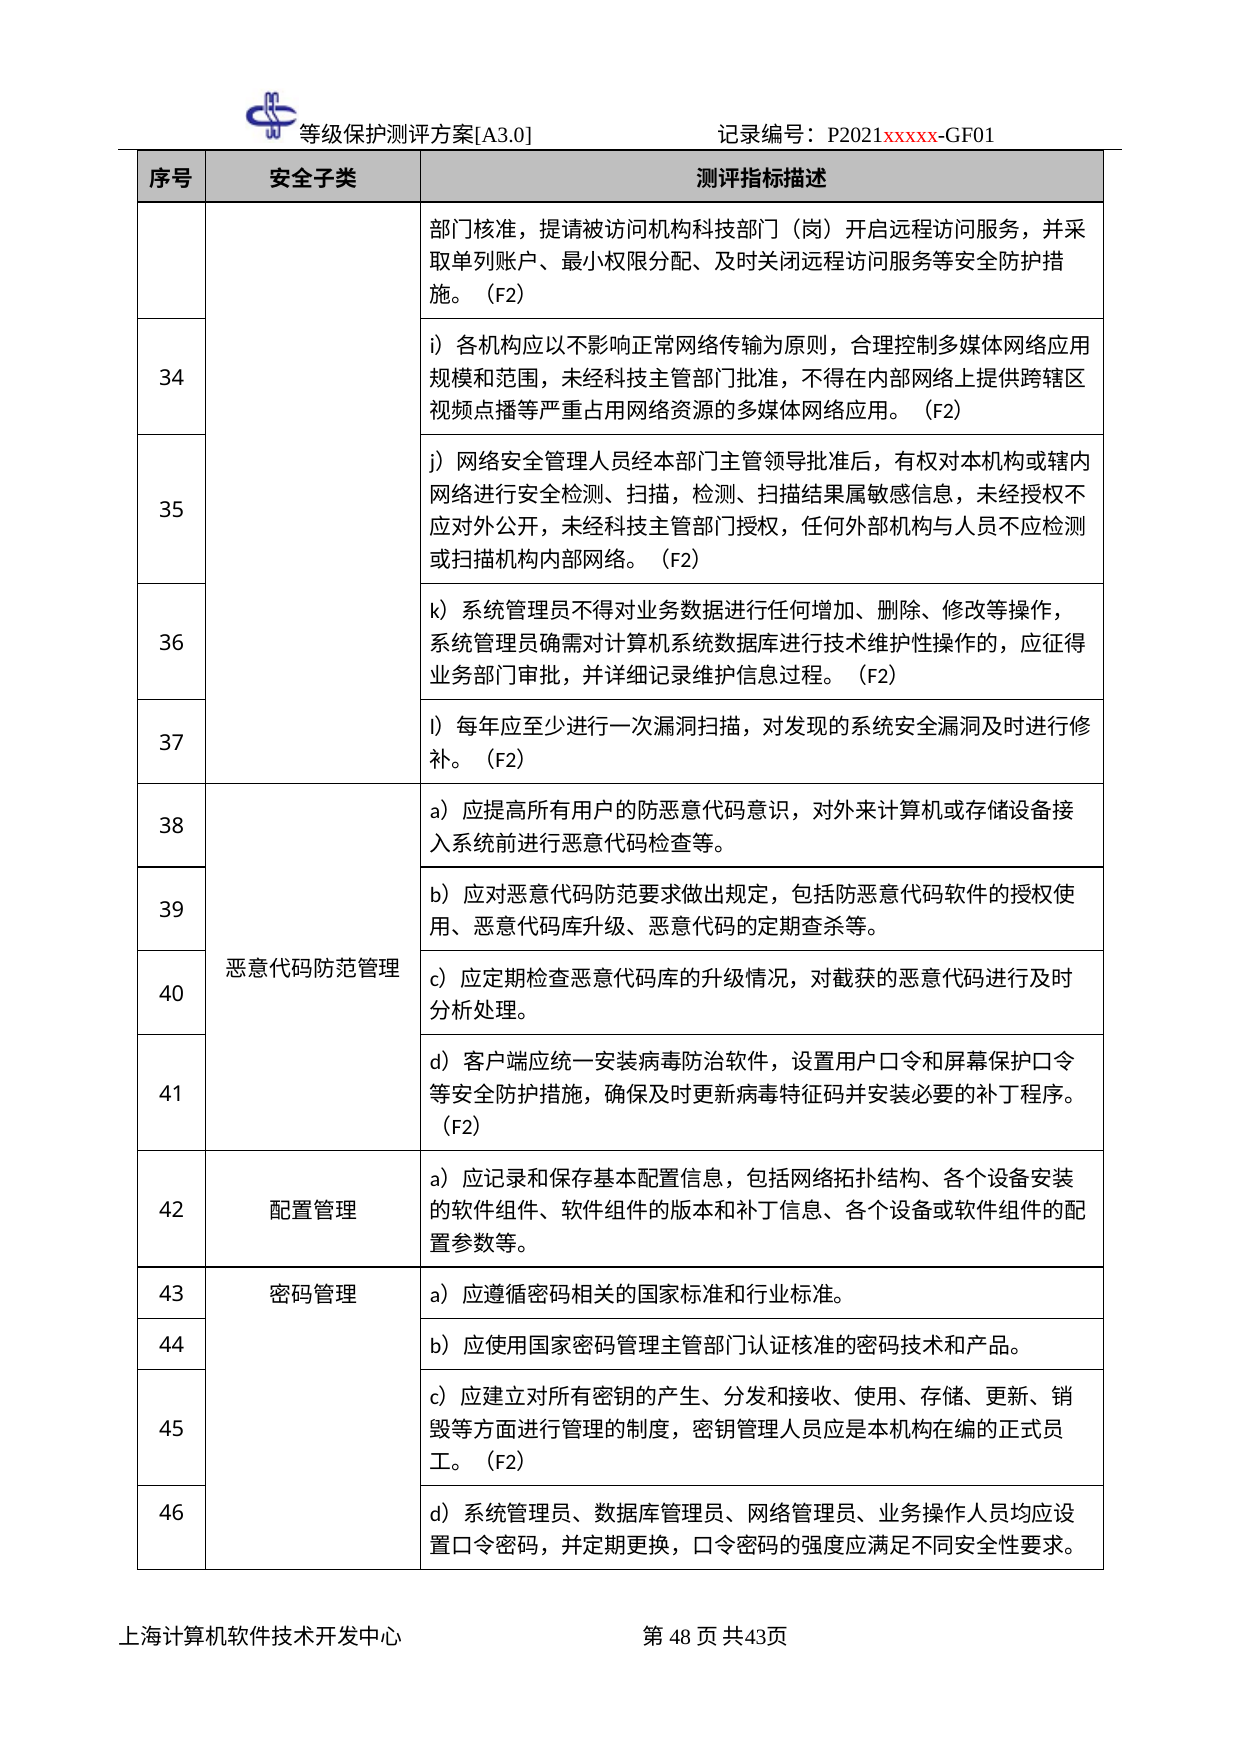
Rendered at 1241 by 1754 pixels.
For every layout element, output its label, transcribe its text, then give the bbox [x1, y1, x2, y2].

table_cell h）应制定远程访问控制规范，严禁跨境远程连接，严格控制国内远程访问范围。确因工作需要进行远程访问的，应由访问发起机构科技部门核准，提请被访问机构科技部门（岗）开启远程访问服务，并采取单列账户、最小权限分配、及时关闭远程访问服务等安全防护措施。（F2） [421, 203, 1103, 318]
table_cell a）应遵循密码相关的国家标准和行业标准。 [421, 1268, 1103, 1318]
table_cell d）客户端应统一安装病毒防治软件，设置用户口令和屏幕保护口令等安全防护措施，确保及时更新病毒特征码并安装必要的补丁程序。（F2） [421, 1035, 1103, 1150]
table_cell l）每年应至少进行一次漏洞扫描，对发现的系统安全漏洞及时进行修补。（F2） [421, 700, 1103, 783]
table_cell 38 [138, 784, 205, 866]
table_cell 37 [138, 700, 205, 783]
table_cell a）应提高所有用户的防恶意代码意识，对外来计算机或存储设备接入系统前进行恶意代码检查等。 [421, 784, 1103, 866]
table_cell 39 [138, 868, 205, 950]
table_cell 40 [138, 951, 205, 1034]
table_cell i）各机构应以不影响正常网络传输为原则，合理控制多媒体网络应用规模和范围，未经科技主管部门批准，不得在内部网络上提供跨辖区视频点播等严重占用网络资源的多媒体网络应用。（F2） [421, 319, 1103, 434]
table_cell c）应建立对所有密钥的产生、分发和接收、使用、存储、更新、销毁等方面进行管理的制度，密钥管理人员应是本机构在编的正式员工。（F2） [421, 1370, 1103, 1485]
table_cell 45 [138, 1370, 205, 1485]
table_cell 35 [138, 435, 205, 583]
table_header 测评指标描述 [421, 151, 1103, 201]
table_cell c）应定期检查恶意代码库的升级情况，对截获的恶意代码进行及时分析处理。 [421, 951, 1103, 1034]
table_cell 33 [138, 203, 205, 318]
table_cell 34 [138, 319, 205, 434]
table_cell 46 [138, 1486, 205, 1569]
table_cell 配置管理 [206, 1151, 420, 1266]
table_cell b）应对恶意代码防范要求做出规定，包括防恶意代码软件的授权使用、恶意代码库升级、恶意代码的定期查杀等。 [421, 868, 1103, 950]
table_cell j）网络安全管理人员经本部门主管领导批准后，有权对本机构或辖内网络进行安全检测、扫描，检测、扫描结果属敏感信息，未经授权不应对外公开，未经科技主管部门授权，任何外部机构与人员不应检测或扫描机构内部网络。（F2） [421, 435, 1103, 583]
table_cell b）应使用国家密码管理主管部门认证核准的密码技术和产品。 [421, 1319, 1103, 1369]
table_cell 42 [138, 1151, 205, 1266]
table_header 安全子类 [206, 151, 420, 201]
table_cell 41 [138, 1035, 205, 1150]
table_cell a）应记录和保存基本配置信息，包括网络拓扑结构、各个设备安装的软件组件、软件组件的版本和补丁信息、各个设备或软件组件的配置参数等。 [421, 1151, 1103, 1266]
table_cell d）系统管理员、数据库管理员、网络管理员、业务操作人员均应设置口令密码，并定期更换，口令密码的强度应满足不同安全性要求。（F2） [421, 1486, 1103, 1569]
table_cell 43 [138, 1268, 205, 1318]
table_cell 36 [138, 584, 205, 699]
table_cell k）系统管理员不得对业务数据进行任何增加、删除、修改等操作，系统管理员确需对计算机系统数据库进行技术维护性操作的，应征得业务部门审批，并详细记录维护信息过程。（F2） [421, 584, 1103, 699]
table_cell 密码管理 [206, 1268, 420, 1569]
table_header 序号 [138, 151, 205, 201]
table_cell 44 [138, 1319, 205, 1369]
table_cell 恶意代码防范管理 [206, 784, 420, 1150]
picture [245, 88, 299, 143]
